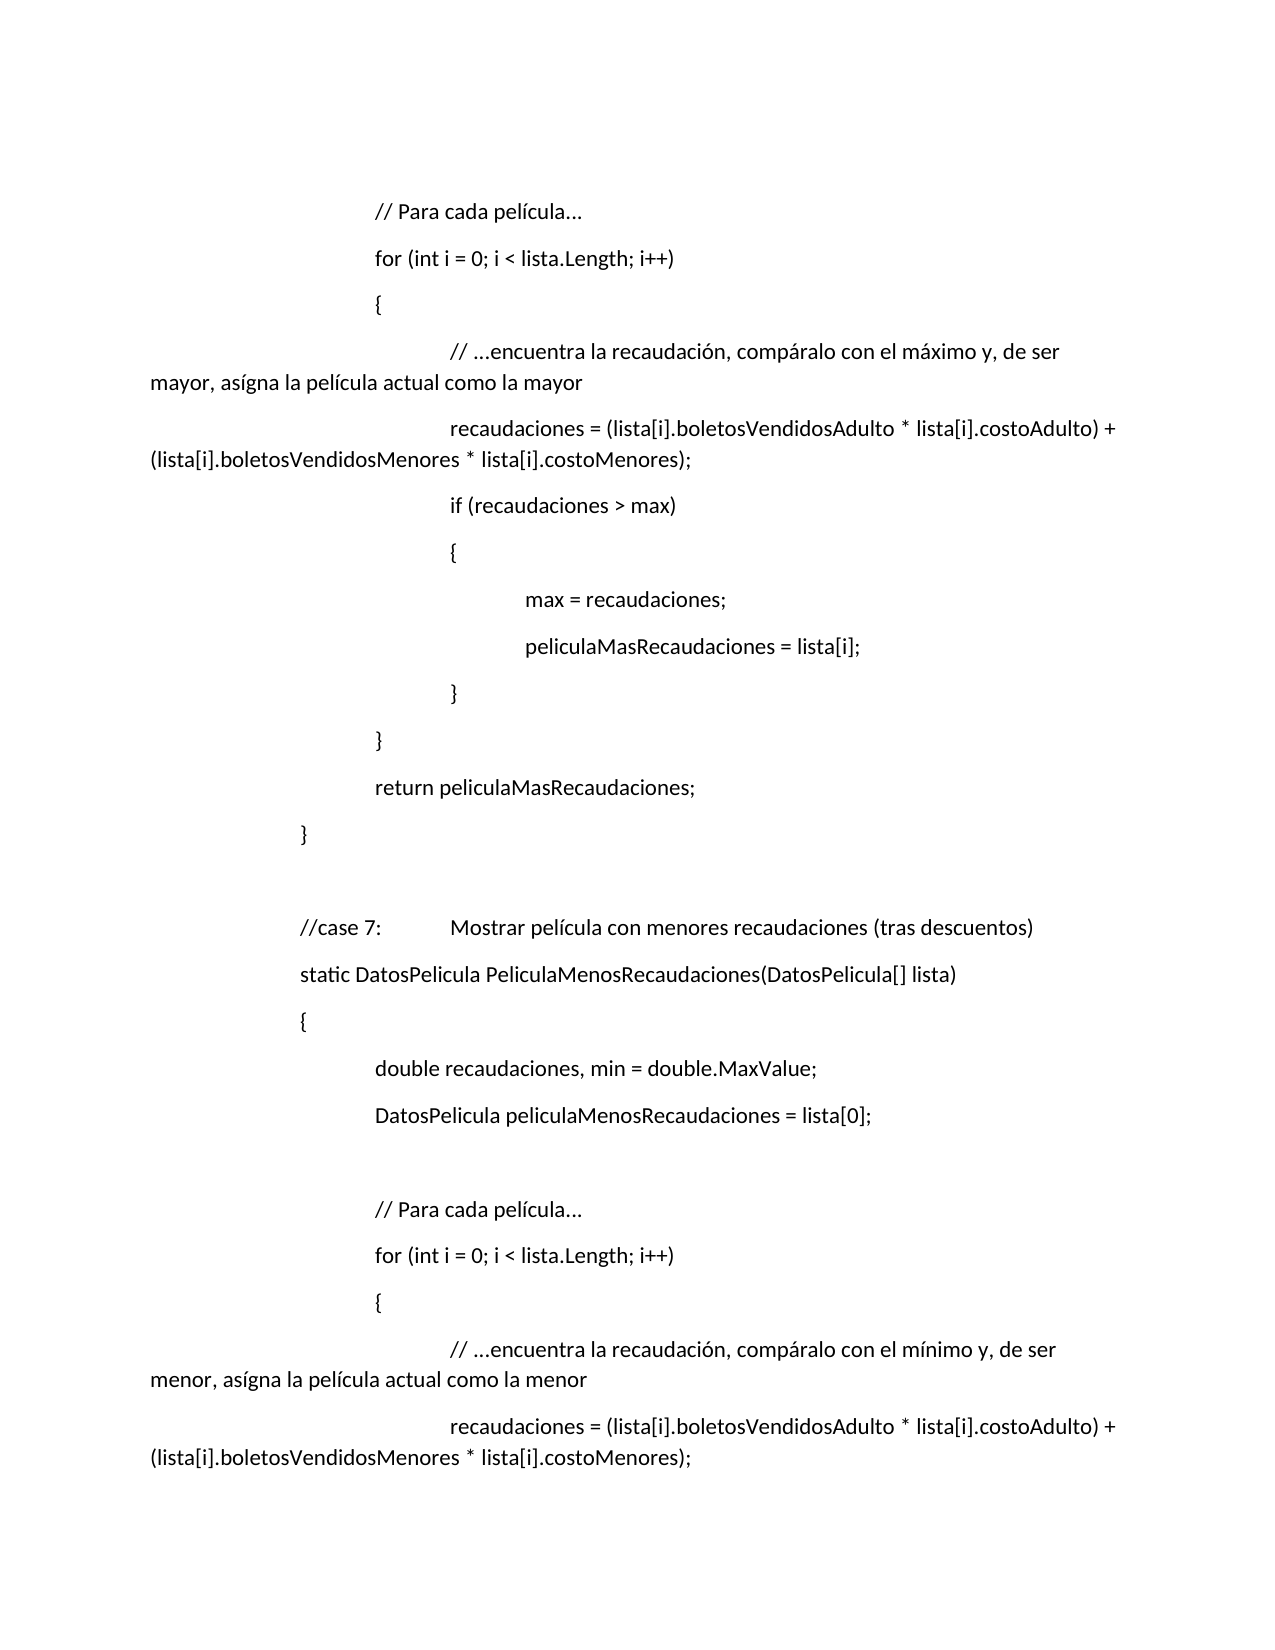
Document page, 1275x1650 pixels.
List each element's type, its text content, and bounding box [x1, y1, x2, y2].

text peliculaMasRecaudaciones = lista[i]; [150, 632, 1125, 660]
text // Para cada película... [150, 197, 1125, 225]
text return peliculaMasRecaudaciones; [150, 773, 1125, 801]
text max = recaudaciones; [150, 585, 1125, 613]
text DatosPelicula peliculaMenosRecaudaciones = lista[0]; [150, 1101, 1125, 1129]
text if (recaudaciones > max) [150, 492, 1125, 520]
text for (int i = 0; i < lista.Length; i++) [150, 1242, 1125, 1270]
text recaudaciones = (lista[i].boletosVendidosAdulto * lista[i].costoAdulto) + (lista[i].boletosVendidosMenores * lista[i].costoMenores); [150, 414, 1125, 473]
text static DatosPelicula PeliculaMenosRecaudaciones(DatosPelicula[] lista) [150, 960, 1125, 988]
text // ...encuentra la recaudación, compáralo con el mínimo y, de ser menor, asígna la película actual como la menor [150, 1335, 1125, 1394]
text { [150, 291, 1125, 319]
text { [150, 1007, 1125, 1035]
text { [150, 1288, 1125, 1317]
text // ...encuentra la recaudación, compáralo con el máximo y, de ser mayor, asígna la película actual como la mayor [150, 337, 1125, 396]
text } [150, 726, 1125, 754]
text double recaudaciones, min = double.MaxValue; [150, 1054, 1125, 1082]
text } [150, 679, 1125, 707]
text { [150, 538, 1125, 567]
text } [150, 820, 1125, 848]
text // Para cada película... [150, 1195, 1125, 1223]
text recaudaciones = (lista[i].boletosVendidosAdulto * lista[i].costoAdulto) + (lista[i].boletosVendidosMenores * lista[i].costoMenores); [150, 1412, 1125, 1471]
text for (int i = 0; i < lista.Length; i++) [150, 244, 1125, 272]
text //case 7: Mostrar película con menores recaudaciones (tras descuentos) [150, 913, 1125, 942]
